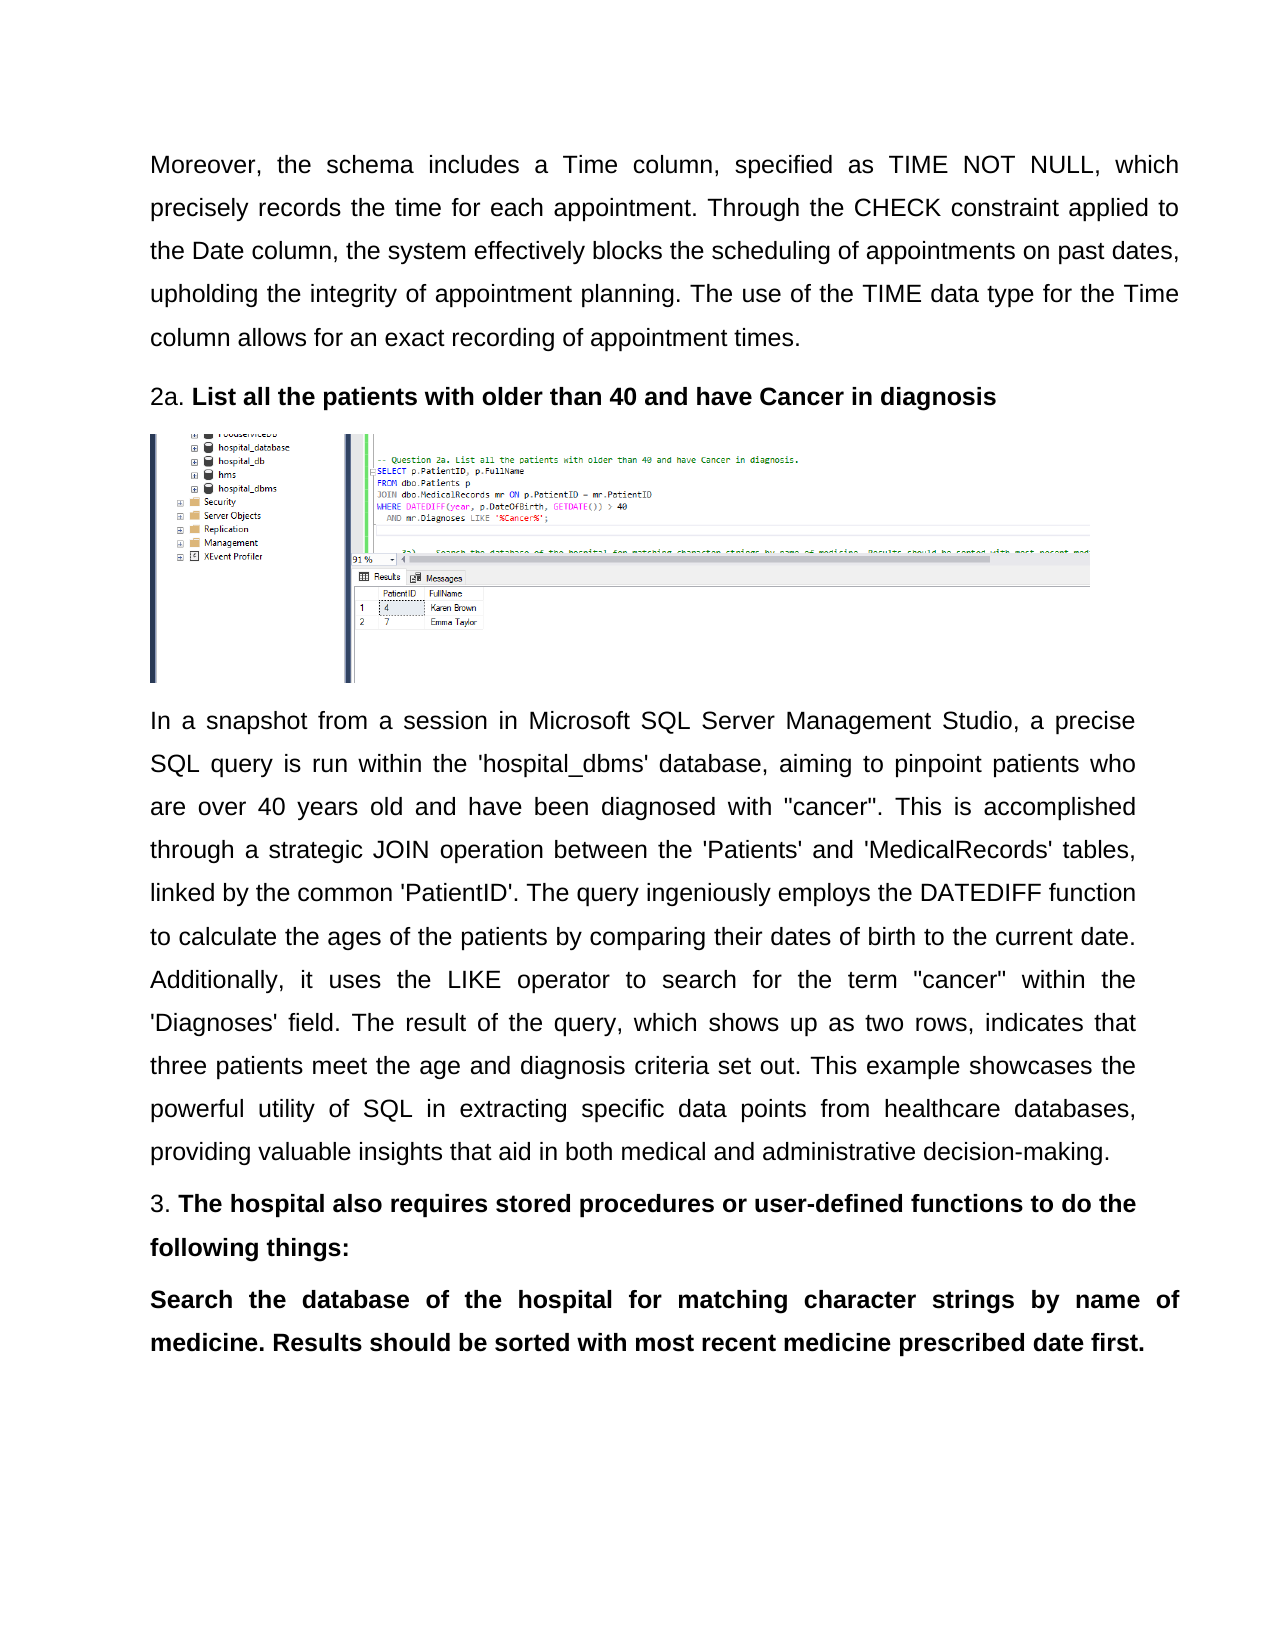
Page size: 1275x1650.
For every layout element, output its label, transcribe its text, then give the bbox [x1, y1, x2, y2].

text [150, 150, 1181, 351]
picture [150, 434, 1090, 683]
text 3. The hospital also requires stored procedures or user-defined functions to do the following things: [150, 1189, 1138, 1261]
text Search the database of the hospital for matching character strings by name of medicine. Results should be sorted with most recent medicine prescribed date first. [150, 1285, 1181, 1357]
text 2a. List all the patients with older than 40 and have Cancer in diagnosis [150, 382, 1138, 411]
text In a snapshot from a session in Microsoft SQL Server Management Studio, a precise SQL query is run within the 'hospital_dbms' database, aiming to pinpoint patients who are over 40 years old and have been diagnosed with "cancer". This is accomplished through a strategic JOIN operation between the 'Patients' and 'MedicalRecords' tables, linked by the common 'PatientID'. The query ingeniously employs the DATEDIFF function to calculate the ages of the patients by comparing their dates of birth to the current date. Additionally, it uses the LIKE operator to search for the term "cancer" within the 'Diagnoses' field. The result of the query, which shows up as two rows, indicates that three patients meet the age and diagnosis criteria set out. This example showcases the powerful utility of SQL in extracting specific data points from healthcare databases, providing valuable insights that aid in both medical and administrative decision-making. [150, 706, 1138, 1166]
